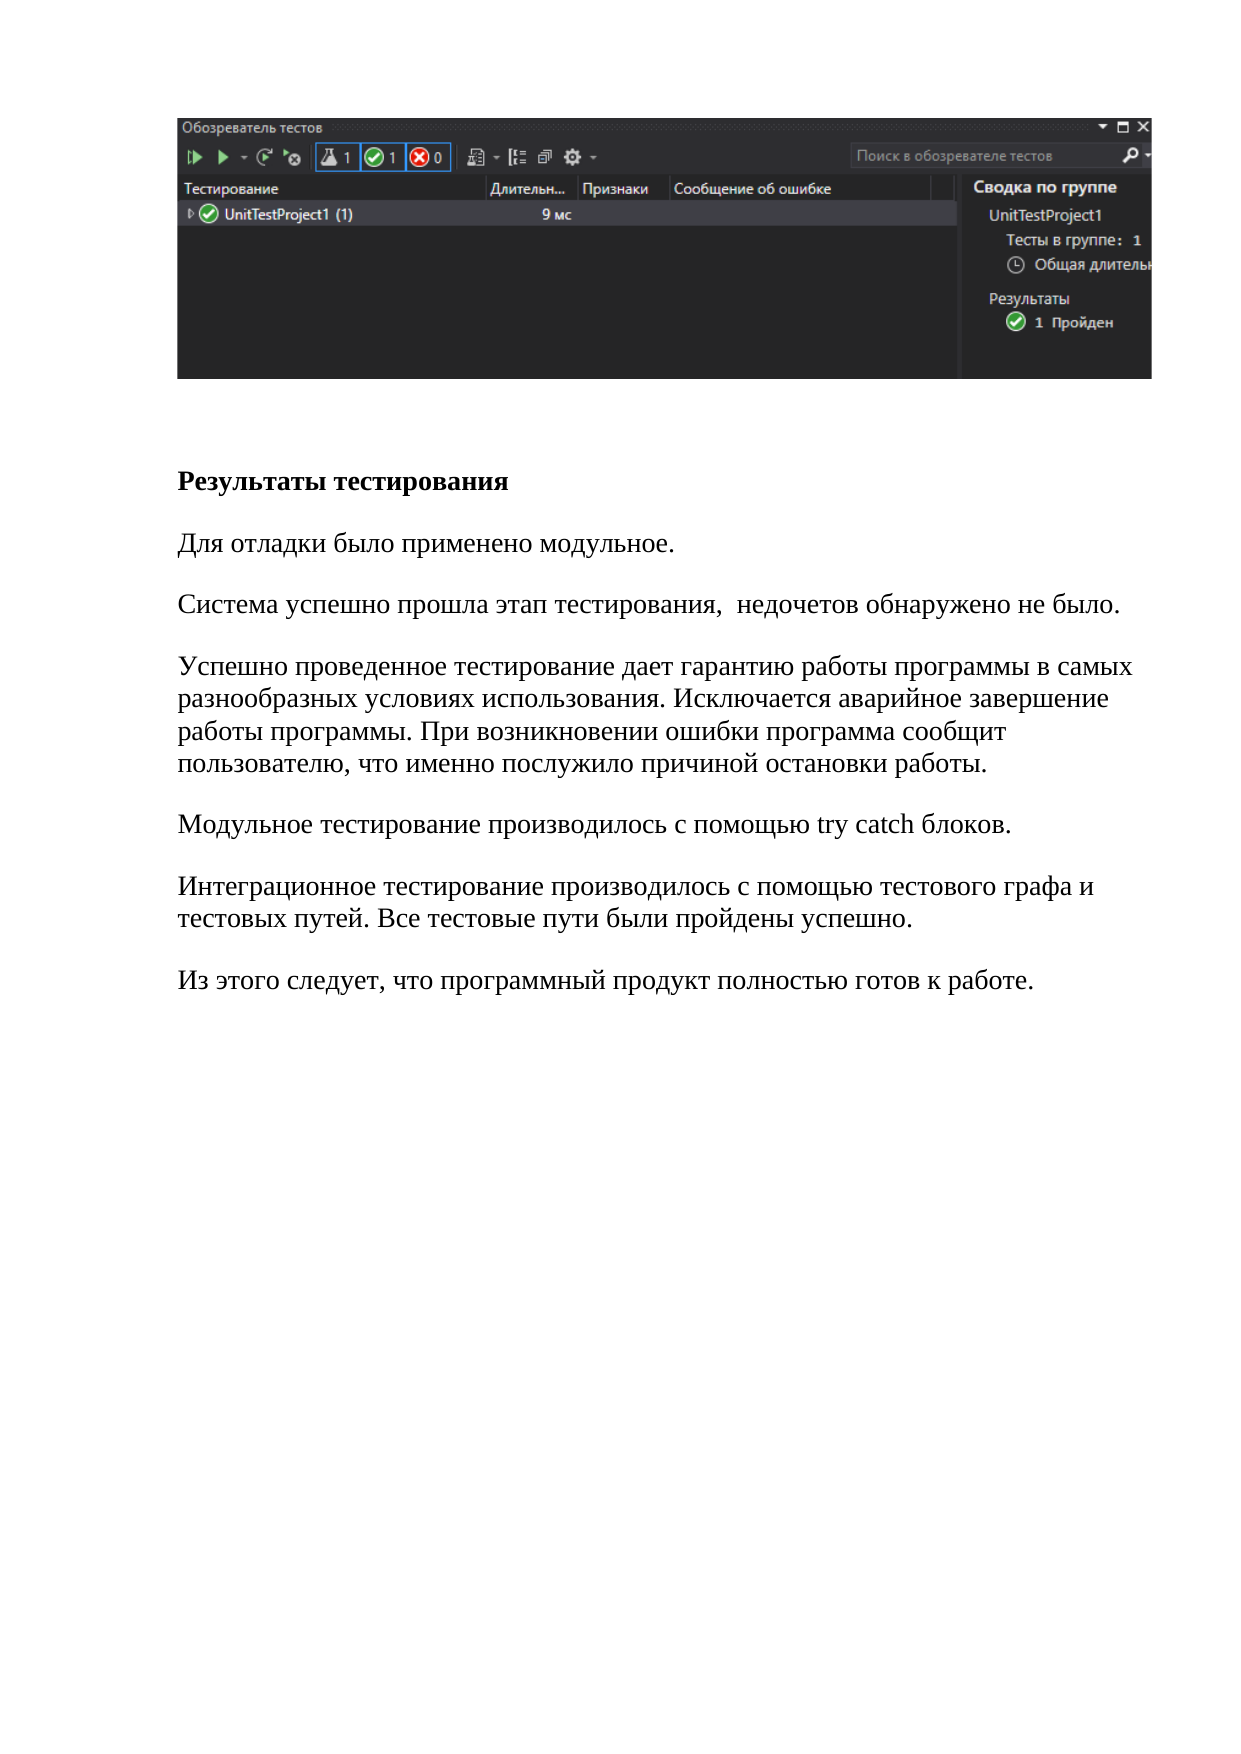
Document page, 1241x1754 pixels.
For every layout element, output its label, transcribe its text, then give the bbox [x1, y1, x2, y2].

text Из этого следует, что программный продукт полностью готов к работе. [177, 963, 1152, 995]
text Модульное тестирование производилось с помощью try catch блоков. [177, 807, 1152, 840]
text Система успешно прошла этап тестирования, недочетов обнаружено не было. [177, 587, 1152, 619]
text Результаты тестирования [177, 464, 1152, 496]
text Для отладки было применено модульное. [177, 526, 1152, 558]
picture [177, 118, 1152, 379]
text Интеграционное тестирование производилось с помощью тестового графа и тестовых путей. Все тестовые пути были пройдены успешно. [177, 869, 1152, 934]
text Успешно проведенное тестирование дает гарантию работы программы в самых разнообразных условиях использования. Исключается аварийное завершение работы программы. При возникновении ошибки программа сообщит пользователю, что именно послужило причиной остановки работы. [177, 649, 1152, 778]
